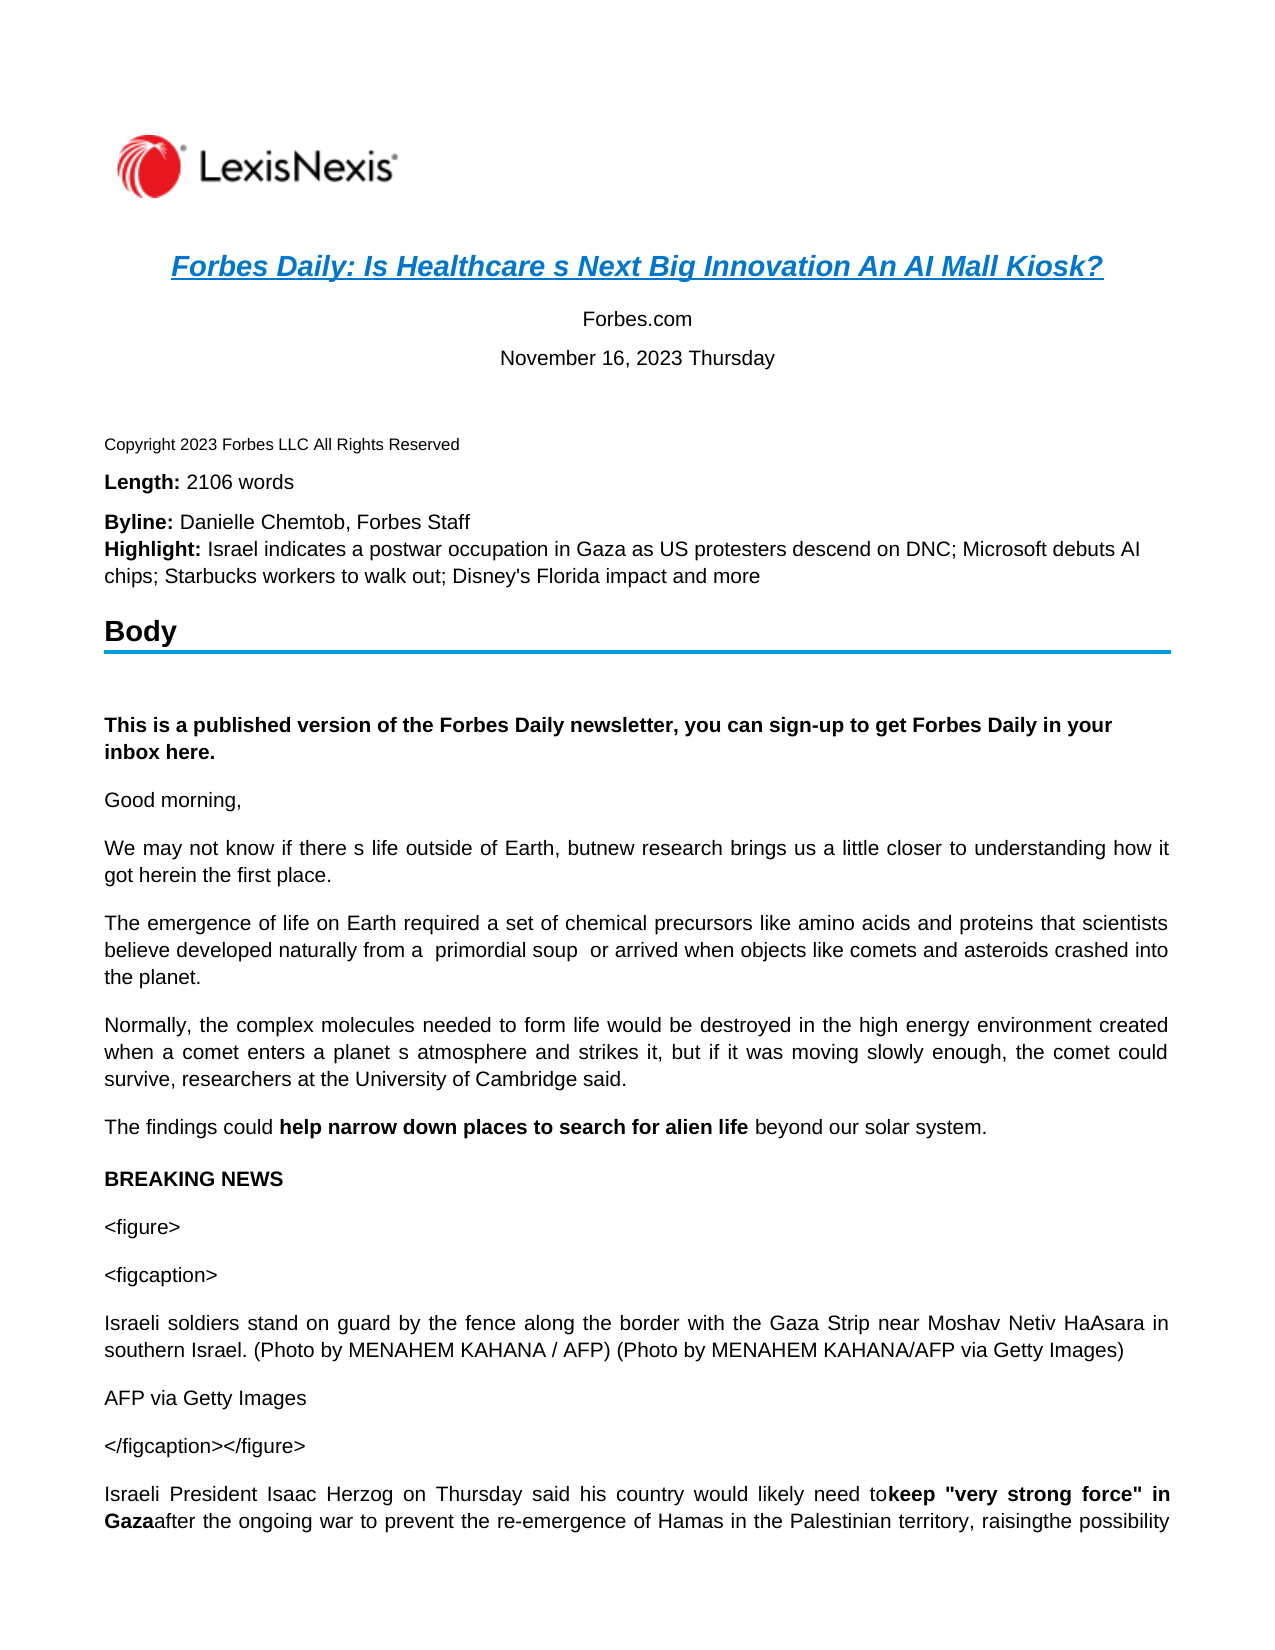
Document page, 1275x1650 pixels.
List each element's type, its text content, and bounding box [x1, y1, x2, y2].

text Forbes.com [104, 303, 1171, 330]
text We may not know if there s life outside of Earth, butnew research brings us a little closer to understanding how it got herein the first place. [104, 832, 1171, 887]
text Highlight: Israel indicates a postwar occupation in Gaza as US protesters descend on DNC; Microsoft debuts AI chips; Starbucks workers to walk out; Disney's Florida impact and more [104, 533, 1171, 588]
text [104, 1478, 1171, 1532]
text <figure> [104, 1212, 1171, 1239]
text Length: 2106 words [104, 467, 1171, 494]
text Body [104, 613, 1171, 648]
text </figcaption></figure> [104, 1430, 1171, 1457]
text Good morning, [104, 784, 1171, 812]
text Israeli soldiers stand on guard by the fence along the border with the Gaza Strip near Moshav Netiv HaAsara in southern Israel. (Photo by MENAHEM KAHANA / AFP) (Photo by MENAHEM KAHANA/AFP via Getty Images) [104, 1307, 1171, 1362]
text Byline: Danielle Chemtob, Forbes Staff [104, 506, 1171, 533]
text AFP via Getty Images [104, 1382, 1171, 1409]
text Normally, the complex molecules needed to form life would be destroyed in the high energy environment created when a comet enters a planet s atmosphere and strikes it, but if it was moving slowly enough, the comet could survive, researchers at the University of Cambridge said. [104, 1009, 1171, 1091]
picture [104, 135, 412, 198]
text <figcaption> [104, 1259, 1171, 1287]
text November 16, 2023 Thursday [104, 343, 1171, 370]
text The findings could help narrow down places to search for alien life beyond our solar system. [104, 1112, 1171, 1139]
text BREAKING NEWS [104, 1164, 1171, 1191]
text Copyright 2023 Forbes LLC All Rights Reserved [104, 407, 1171, 454]
subtitle Forbes Daily: Is Healthcare s Next Big Innovation An AI Mall Kiosk? [104, 247, 1171, 282]
text The emergence of life on Earth required a set of chemical precursors like amino acids and proteins that scientists believe developed naturally from a primordial soup or arrived when objects like comets and asteroids crashed into the planet. [104, 907, 1171, 989]
text This is a published version of the Forbes Daily newsletter, you can sign-up to get Forbes Daily in your inbox here. [104, 709, 1171, 764]
